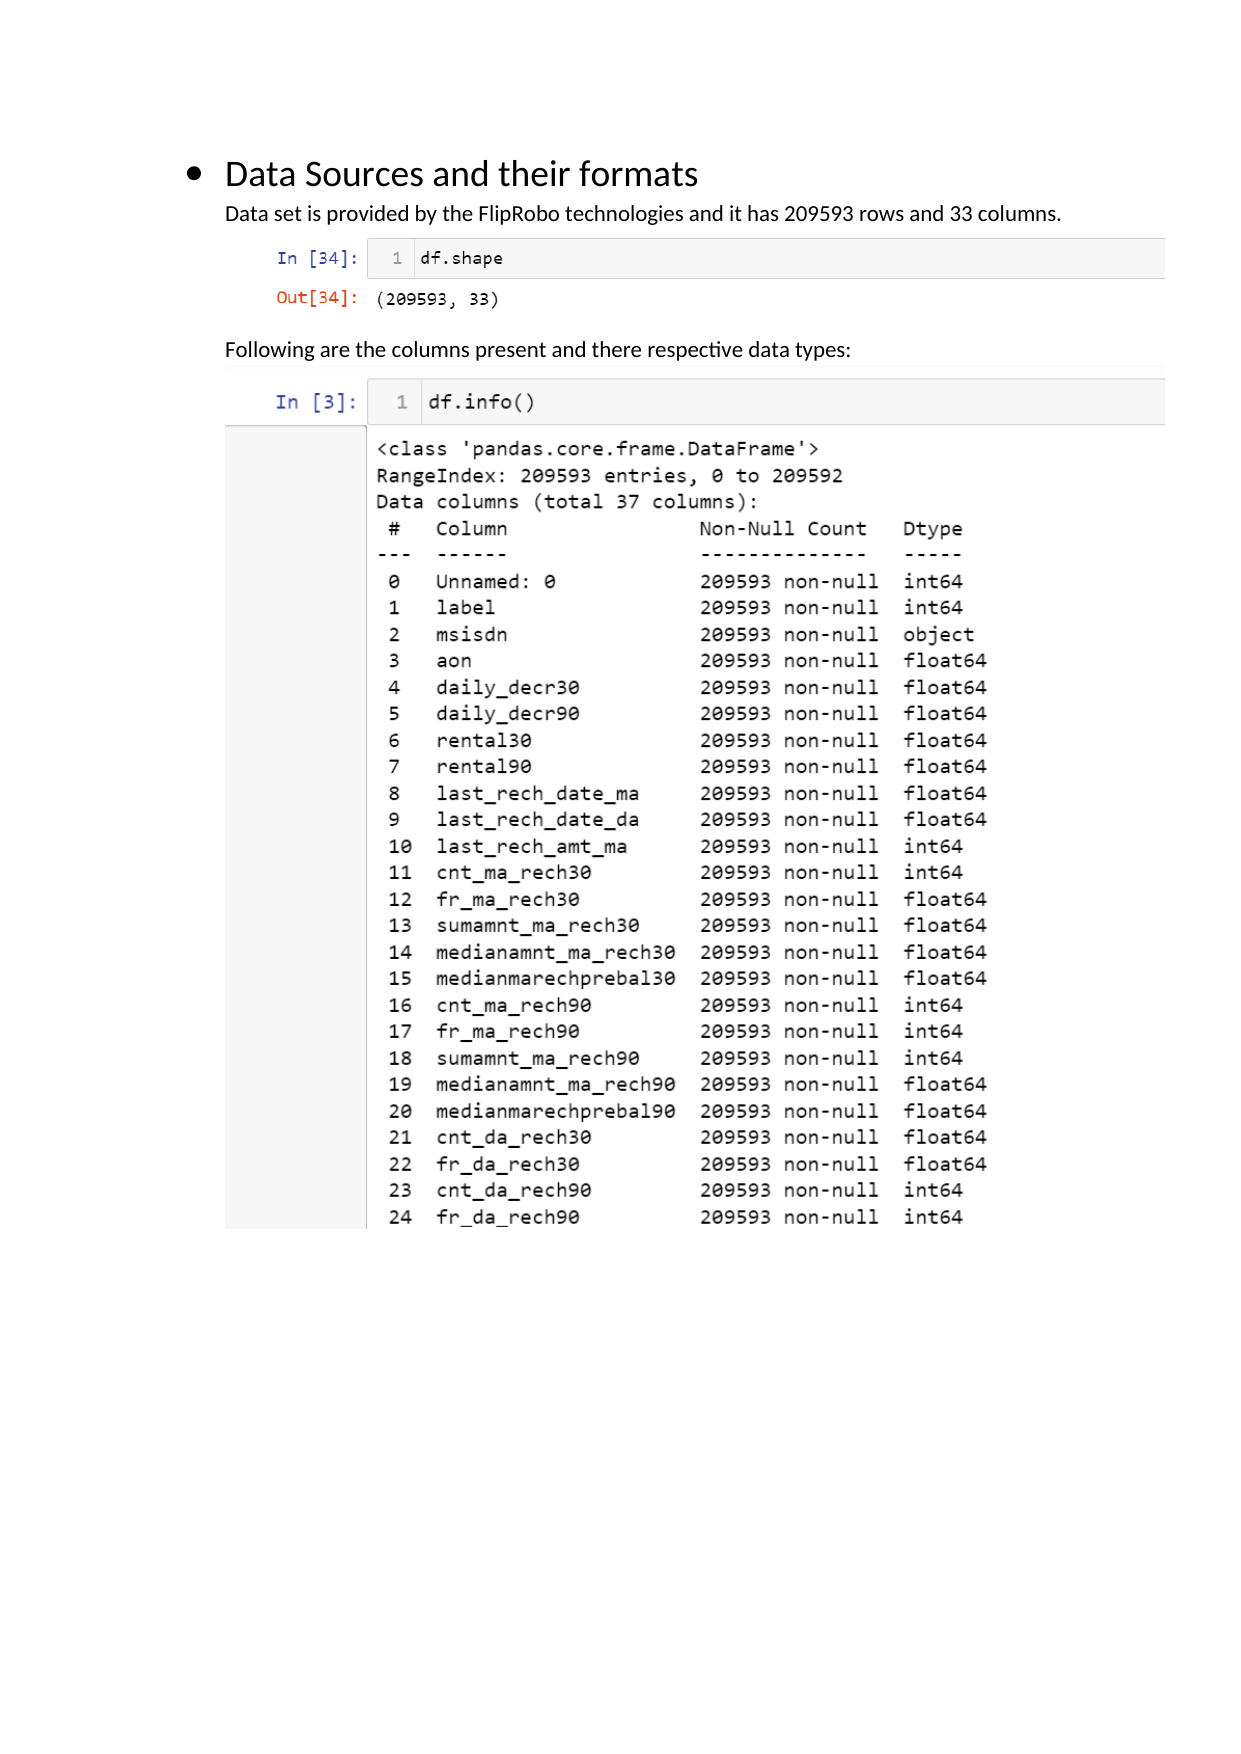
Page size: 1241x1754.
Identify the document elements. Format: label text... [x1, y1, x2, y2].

picture [225, 229, 1166, 334]
picture [225, 365, 1166, 1229]
list Data set is provided by the FlipRobo technologies and it has 209593 rows and 33 columns. [225, 199, 1090, 227]
list Data Sources and their formats [187, 150, 1090, 196]
list Following are the columns present and there respective data types: [225, 335, 1090, 363]
